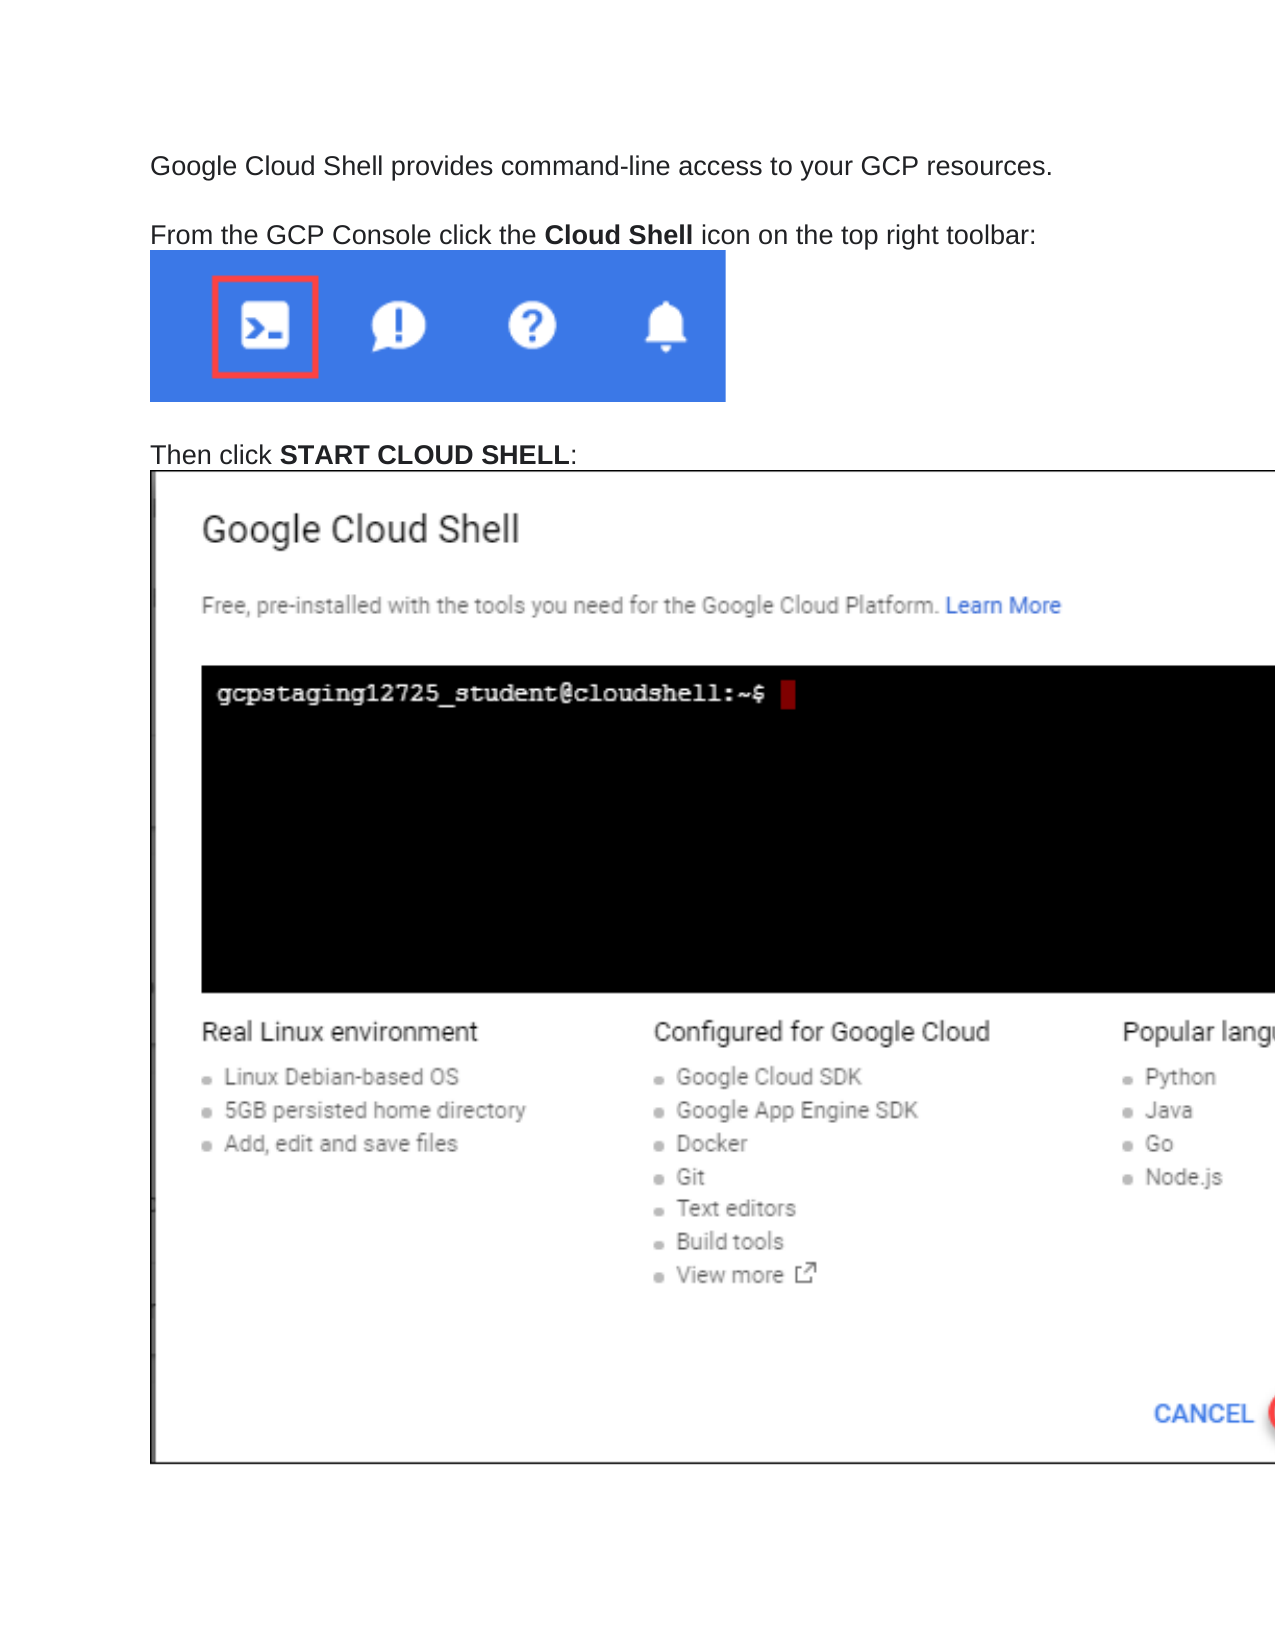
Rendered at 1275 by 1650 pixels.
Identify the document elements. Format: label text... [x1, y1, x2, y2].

text Then click START CLOUD SHELL: [150, 439, 1125, 470]
text From the GCP Console click the Cloud Shell icon on the top right toolbar: [150, 219, 1125, 250]
picture [150, 470, 1275, 1467]
text Google Cloud Shell provides command-line access to your GCP resources. [150, 150, 1125, 181]
picture [150, 250, 726, 402]
